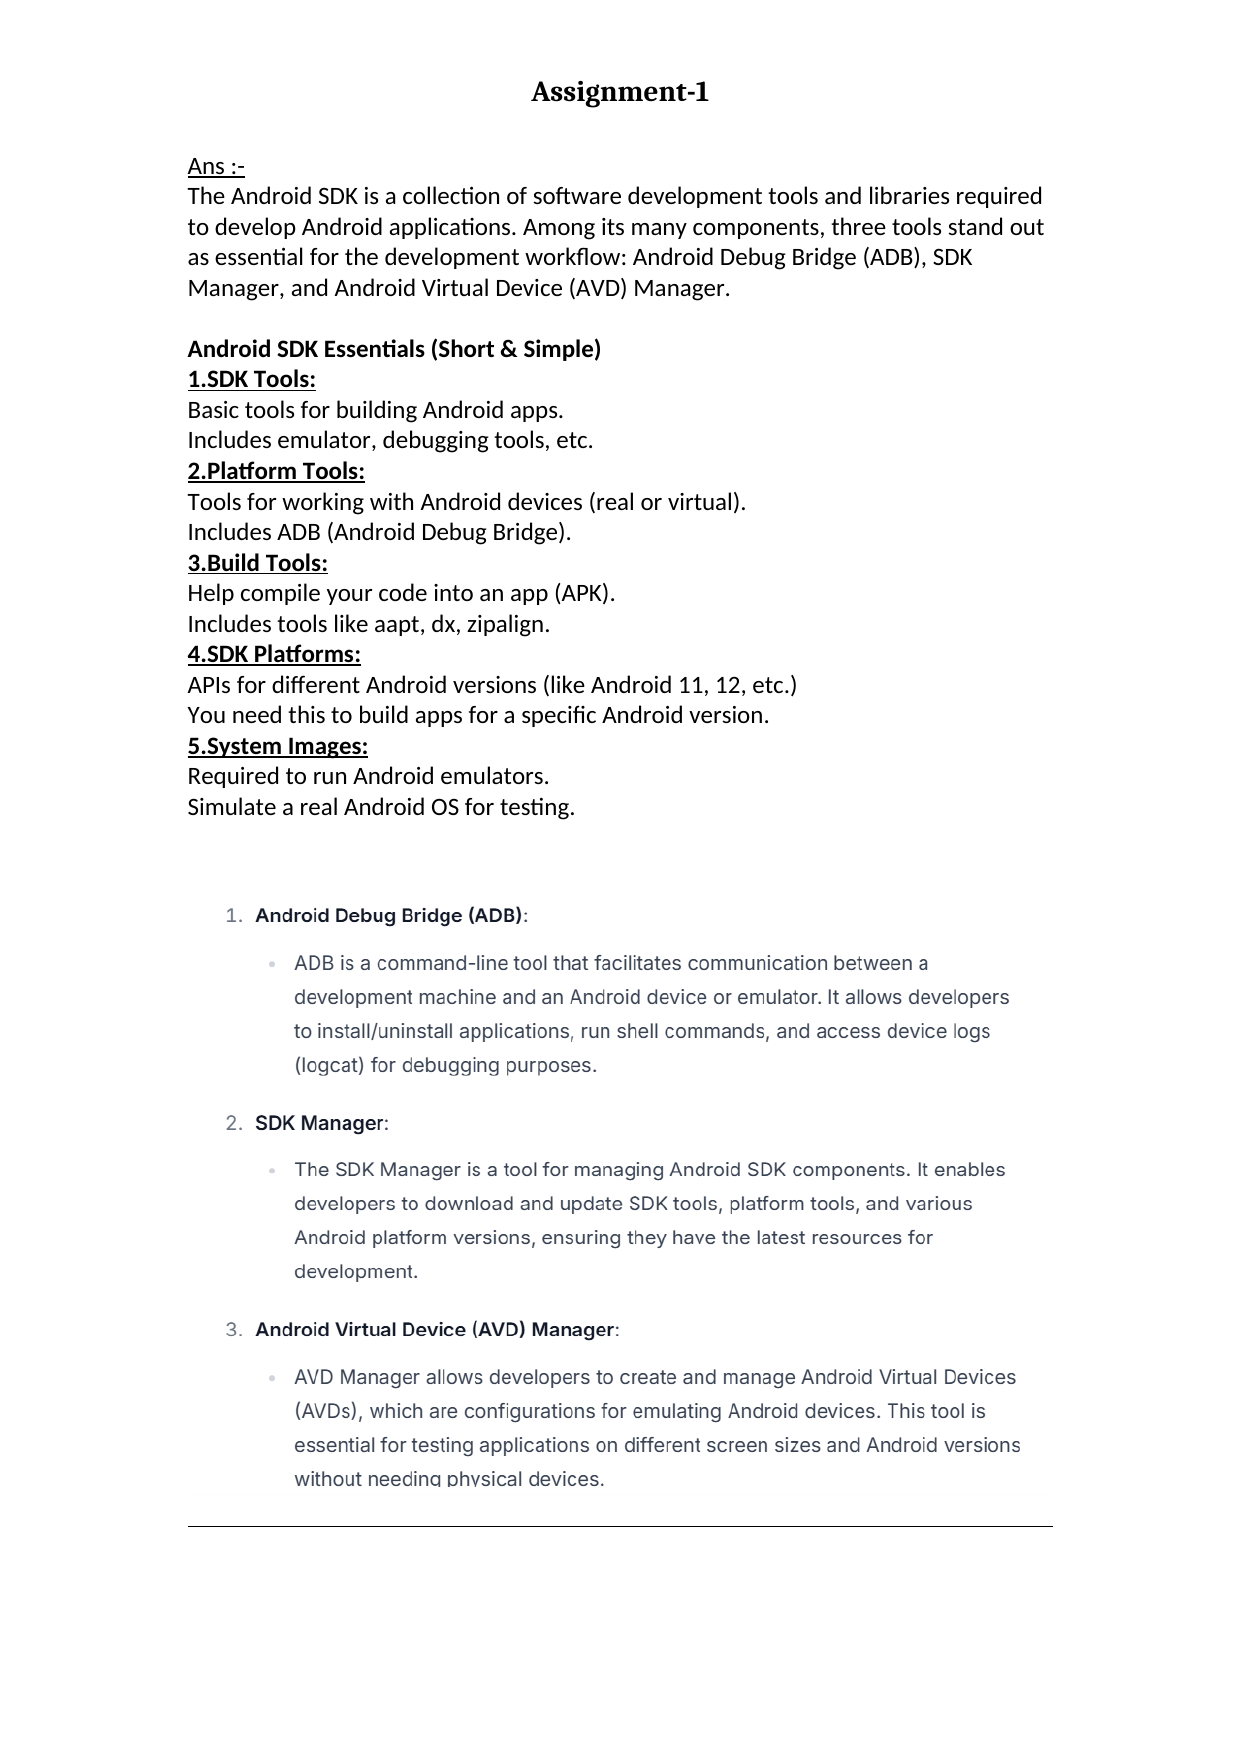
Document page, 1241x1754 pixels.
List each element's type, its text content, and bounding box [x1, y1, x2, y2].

text 1.SDK Tools: [187, 364, 1053, 394]
text You need this to build apps for a specific Android version. [187, 699, 1053, 730]
text Help compile your code into an app (APK). [187, 577, 1053, 608]
text 2.Platform Tools: [187, 455, 1053, 486]
text Includes emulator, debugging tools, etc. [187, 425, 1053, 455]
list Ans :- [187, 150, 1053, 181]
text Basic tools for building Android apps. [187, 394, 1053, 425]
text APIs for different Android versions (like Android 11, 12, etc.) [187, 669, 1053, 699]
picture [187, 882, 1052, 1496]
text Tools for working with Android devices (real or virtual). [187, 486, 1053, 516]
text Includes ADB (Android Debug Bridge). [187, 516, 1053, 547]
text Required to run Android emulators. [187, 760, 1053, 791]
text 4.SDK Platforms: [187, 638, 1053, 669]
text Includes tools like aapt, dx, zipalign. [187, 608, 1053, 638]
text Simulate a real Android OS for testing. [187, 791, 1053, 821]
list The Android SDK is a collection of software development tools and libraries required to develop Android applications. Among its many components, three tools stand out as essential for the development workflow: Android Debug Bridge (ADB), SDK Manager, and Android Virtual Device (AVD) Manager. [187, 181, 1053, 303]
text 5.System Images: [187, 730, 1053, 760]
text Android SDK Essentials (Short & Simple) [187, 333, 1053, 364]
text 3.Build Tools: [187, 547, 1053, 577]
